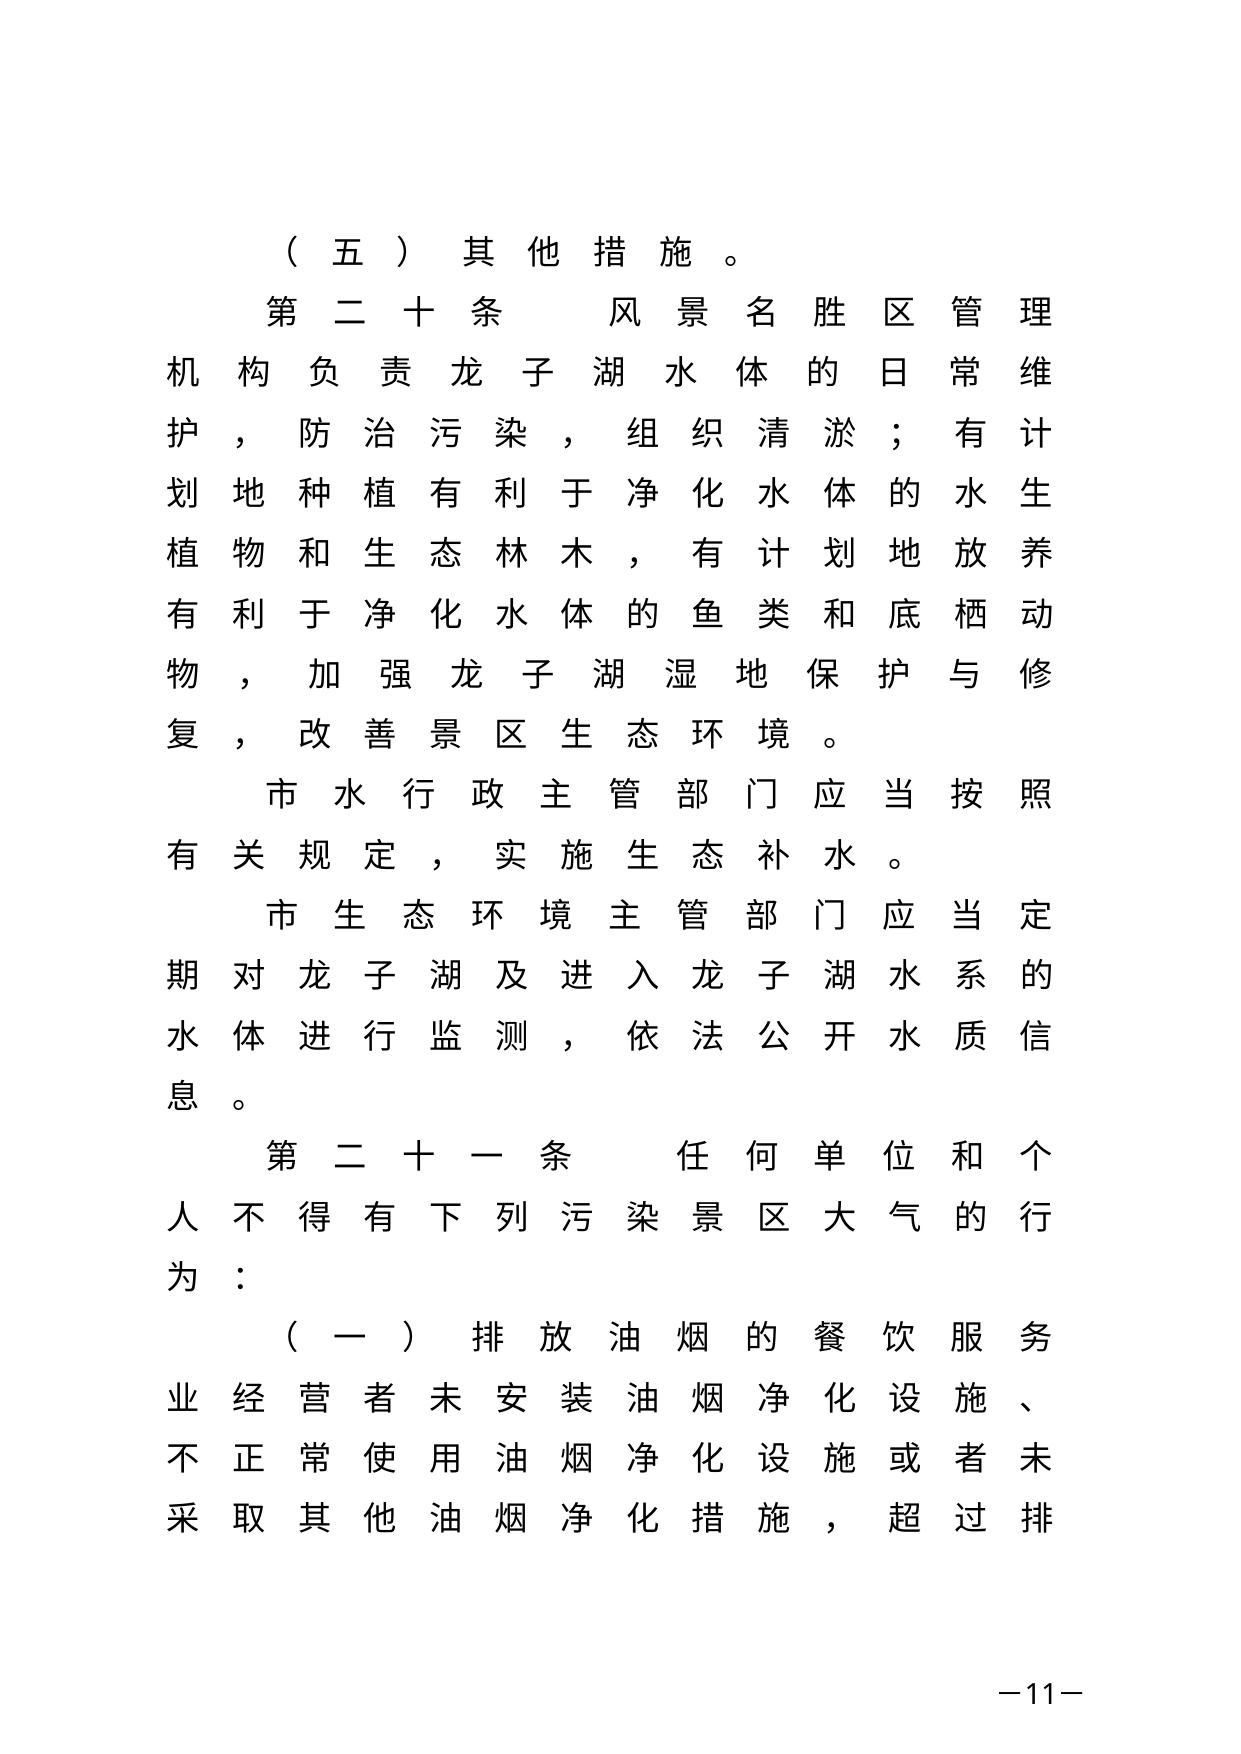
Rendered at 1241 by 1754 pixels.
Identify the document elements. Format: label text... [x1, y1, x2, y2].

text 市水行政主管部门应当按照有关规定，实施生态补水。 [167, 762, 1085, 883]
text 第二十一条 任何单位和个人不得有下列污染景区大气的行为： [167, 1124, 1085, 1305]
text 市生态环境主管部门应当定期对龙子湖及进入龙子湖水系的水体进行监测，依法公开水质信息。 [167, 883, 1085, 1124]
text 第二十条 风景名胜区管理机构负责龙子湖水体的日常维护，防治污染，组织清淤；有计划地种植有利于净化水体的水生植物和生态林木，有计划地放养有利于净化水体的鱼类和底栖动物，加强龙子湖湿地保护与修复，改善景区生态环境。 [167, 280, 1085, 762]
text （五）其他措施。 [167, 219, 1085, 280]
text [167, 1305, 1085, 1546]
